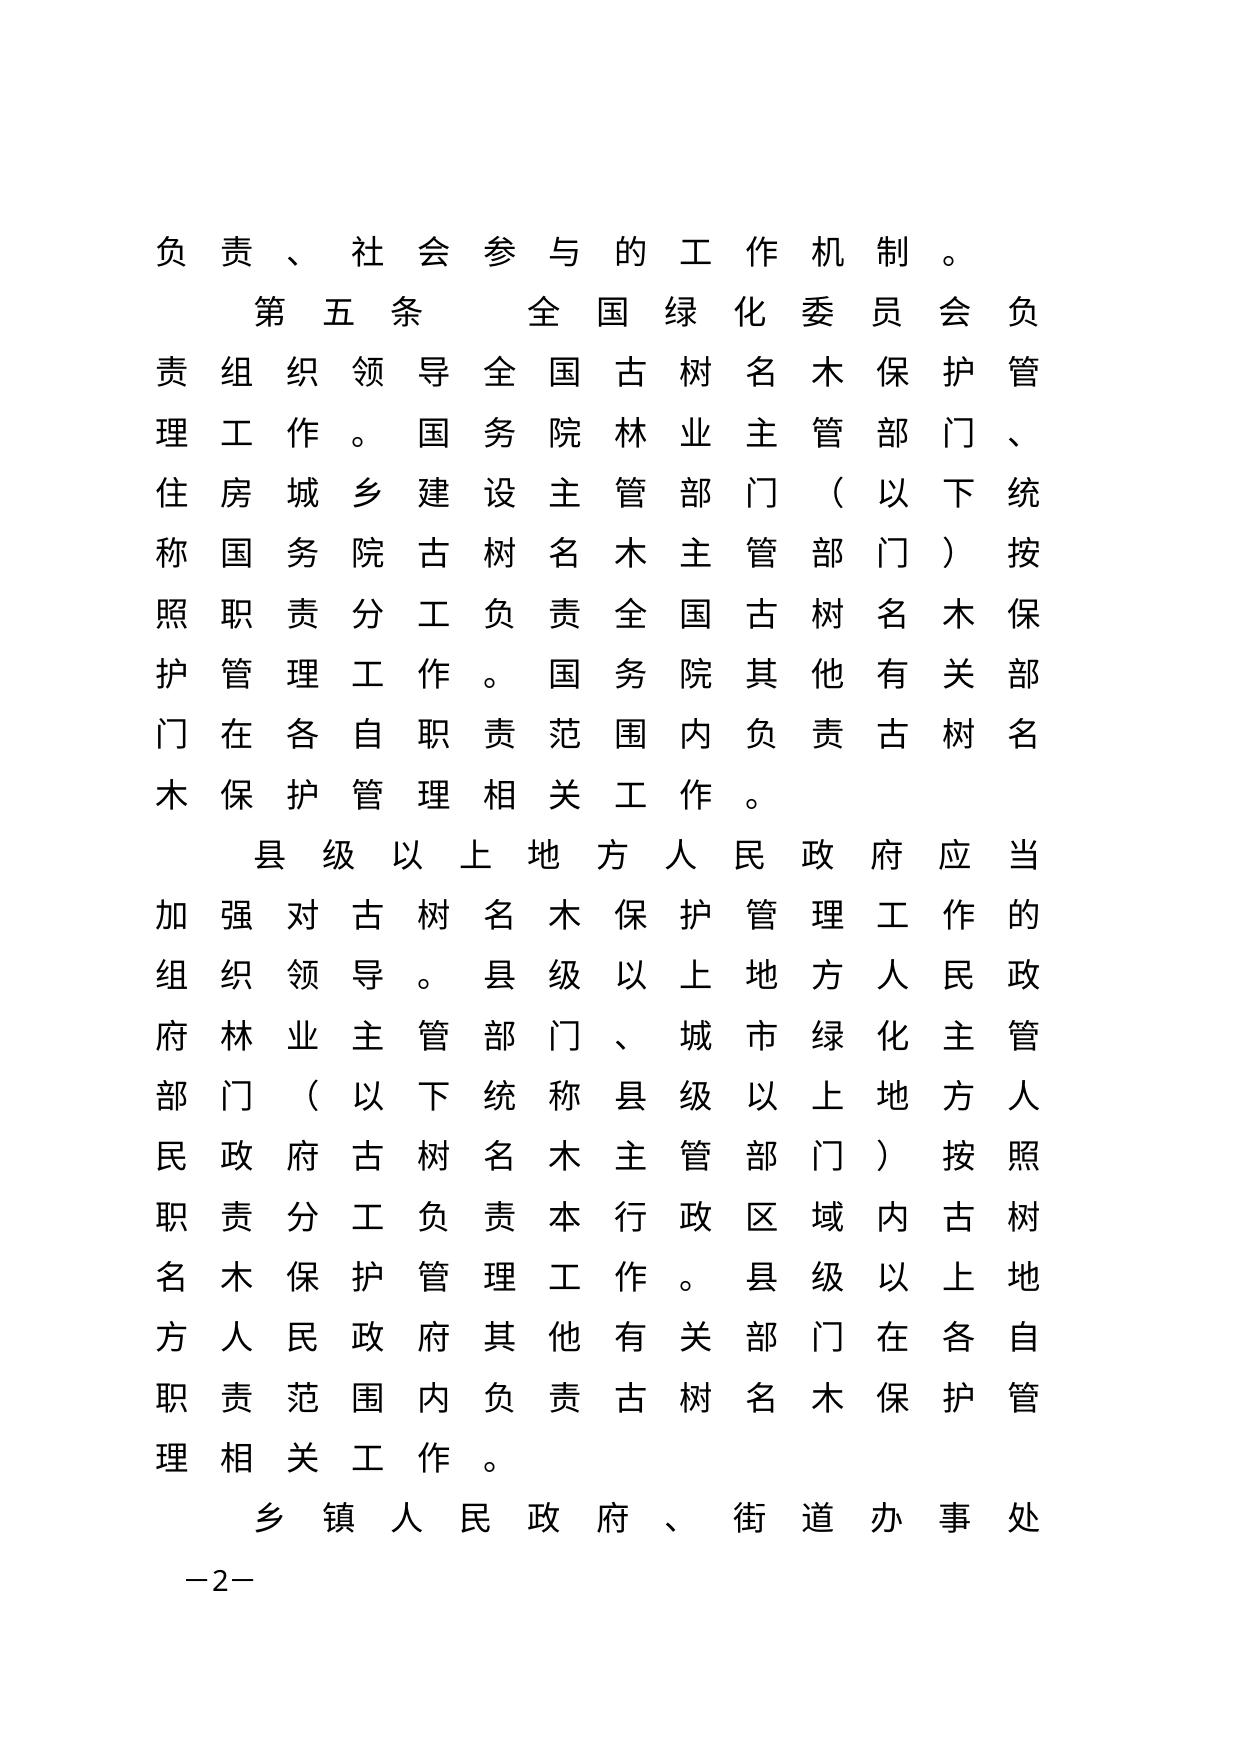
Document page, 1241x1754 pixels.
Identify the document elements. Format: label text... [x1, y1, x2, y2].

text 第四条 古树名木保护管理工作坚持中国共产党的领导，坚持保护第一、合理利用、分级管理的原则，构建政府主导、属地负责、社会参与的工作机制。 [155, 219, 1073, 280]
text 乡镇人民政府、街道办事处以及村民委员会、居民委员会应当协助做好古树名木保护管理相关工作。 [155, 1486, 1073, 1546]
text 县级以上地方人民政府应当加强对古树名木保护管理工作的组织领导。县级以上地方人民政府林业主管部门、城市绿化主管部门（以下统称县级以上地方人民政府古树名木主管部门）按照职责分工负责本行政区域内古树名木保护管理工作。县级以上地方人民政府其他有关部门在各自职责范围内负责古树名木保护管理相关工作。 [155, 823, 1073, 1486]
text 第五条 全国绿化委员会负责组织领导全国古树名木保护管理工作。国务院林业主管部门、住房城乡建设主管部门（以下统称国务院古树名木主管部门）按照职责分工负责全国古树名木保护管理工作。国务院其他有关部门在各自职责范围内负责古树名木保护管理相关工作。 [155, 280, 1073, 823]
